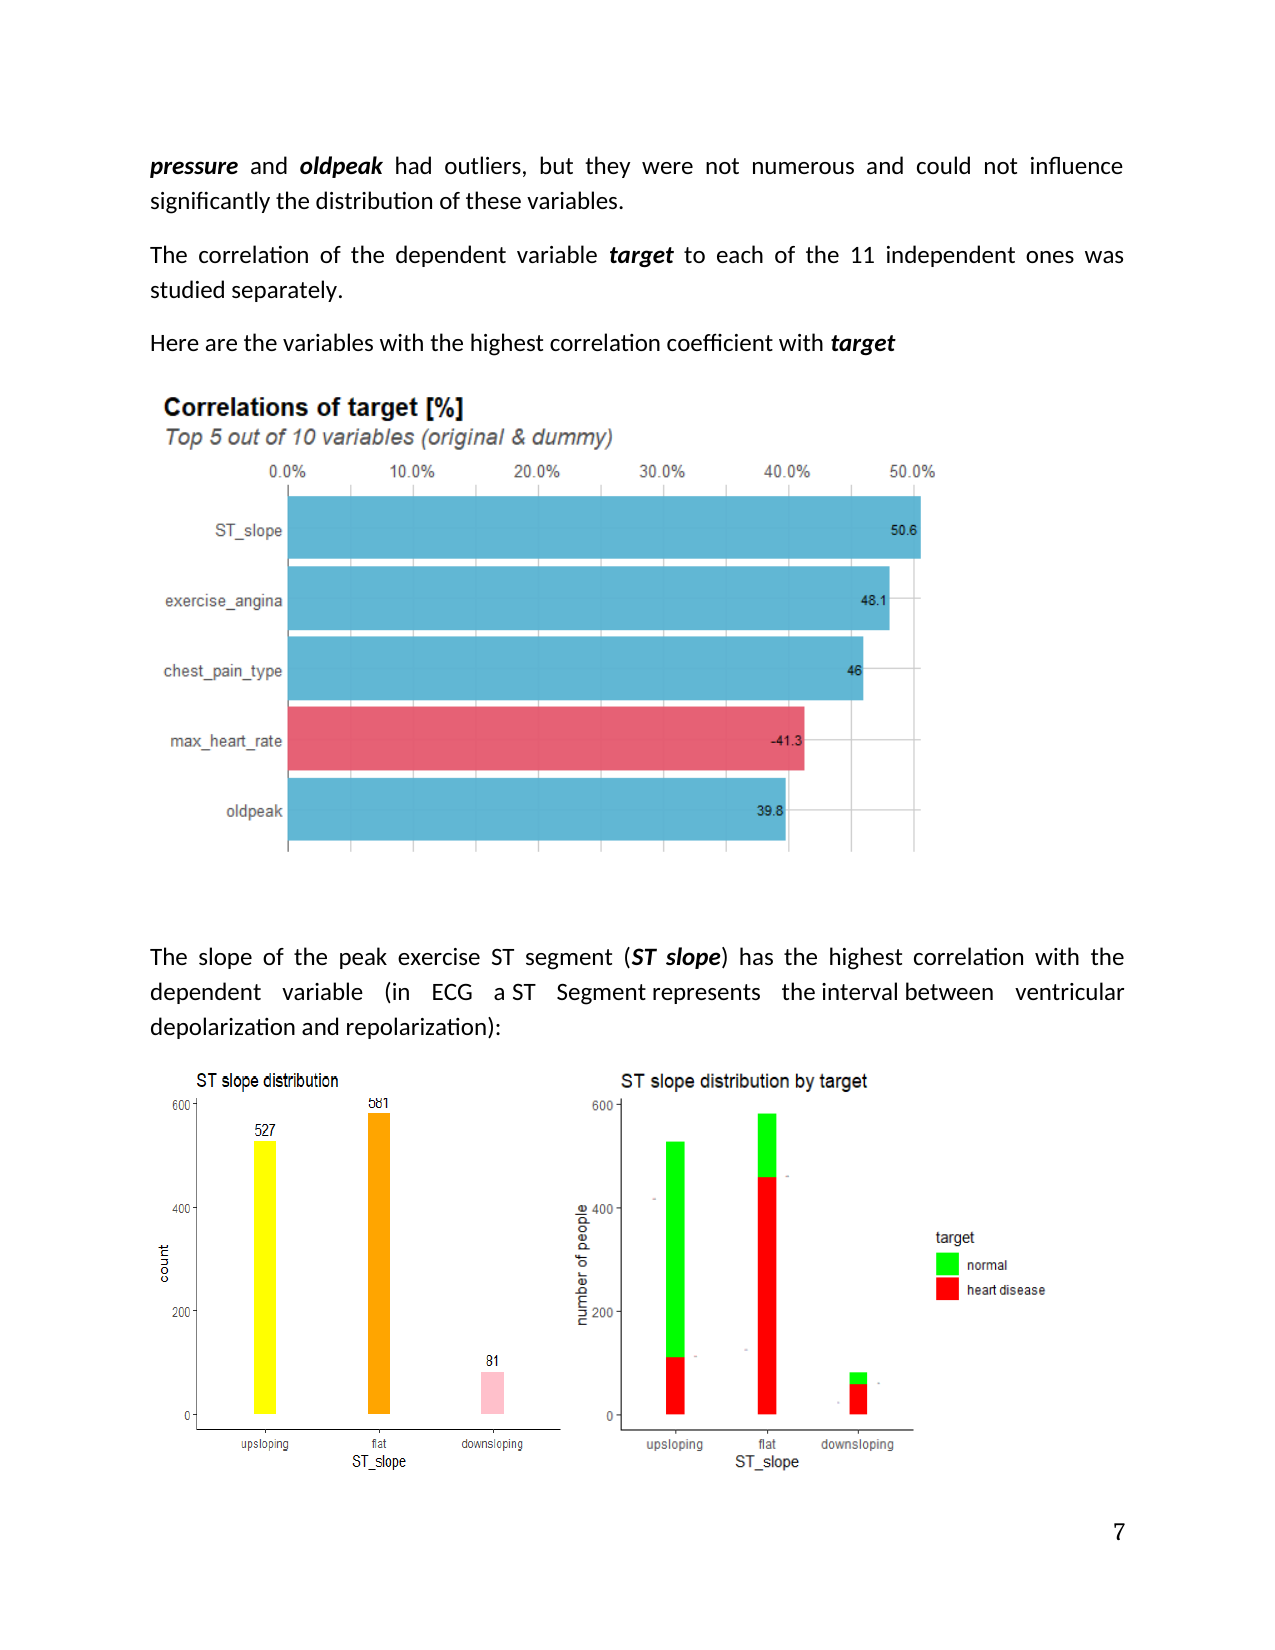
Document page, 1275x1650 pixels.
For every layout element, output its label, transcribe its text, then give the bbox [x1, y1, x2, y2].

picture [150, 1064, 1060, 1478]
text The slope of the peak exercise ST segment (ST slope) has the highest correlation with the dependent variable (in ECG a ST Segment represents the interval between ventricular depolarization and repolarization): [150, 941, 1125, 1042]
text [150, 150, 1125, 216]
text Here are the variables with the highest correlation coefficient with target [150, 327, 1125, 358]
picture [150, 381, 936, 867]
text The correlation of the dependent variable target to each of the 11 independent ones was studied separately. [150, 239, 1125, 304]
